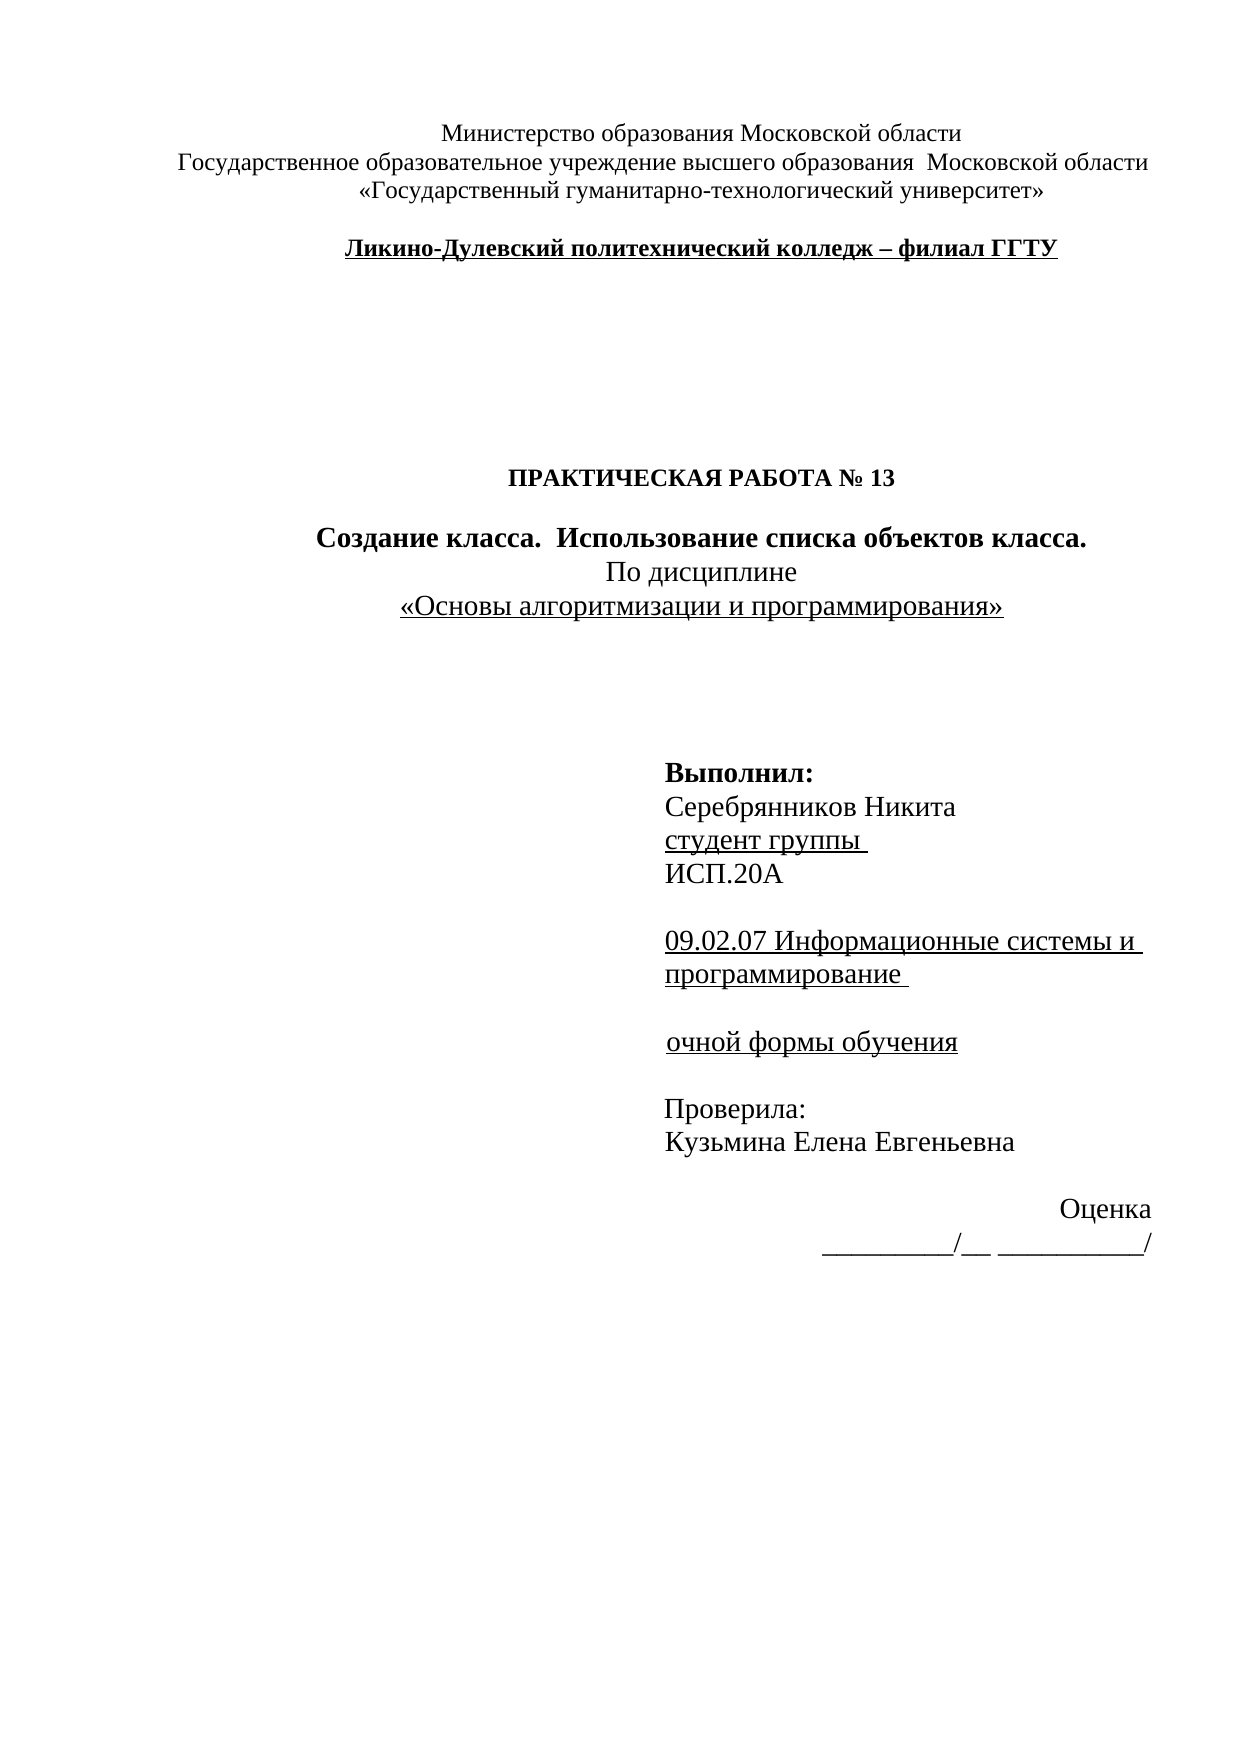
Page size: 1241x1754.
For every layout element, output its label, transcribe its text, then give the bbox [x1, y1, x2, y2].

text ИСП.20А [664, 856, 1152, 889]
text Кузьмина Елена Евгеньевна [664, 1124, 1152, 1158]
text Ликино-Дулевский политехнический колледж – филиал ГГТУ [177, 233, 1152, 262]
text Серебрянников Никита [664, 789, 1152, 822]
text По дисциплине [177, 554, 1152, 588]
text Проверила: [177, 1091, 1152, 1124]
text Выполнил: [664, 755, 1152, 789]
text ПРАКТИЧЕСКАЯ РАБОТА № 13 [177, 463, 1152, 492]
text Оценка [664, 1191, 1152, 1225]
text студент группы [664, 822, 1152, 856]
text Государственное образовательное учреждение высшего образования Московской области [177, 147, 1152, 176]
text Министерство образования Московской области [177, 118, 1152, 147]
text Создание класса. Использование списка объектов класса. [177, 521, 1152, 554]
text 09.02.07 Информационные системы и программирование [664, 923, 1152, 990]
text очной формы обучения [397, 1024, 1152, 1057]
text «Основы алгоритмизации и программирования» [177, 588, 1152, 621]
text «Государственный гуманитарно-технологический университет» [177, 176, 1152, 204]
text _________/__ __________/ [664, 1225, 1152, 1258]
